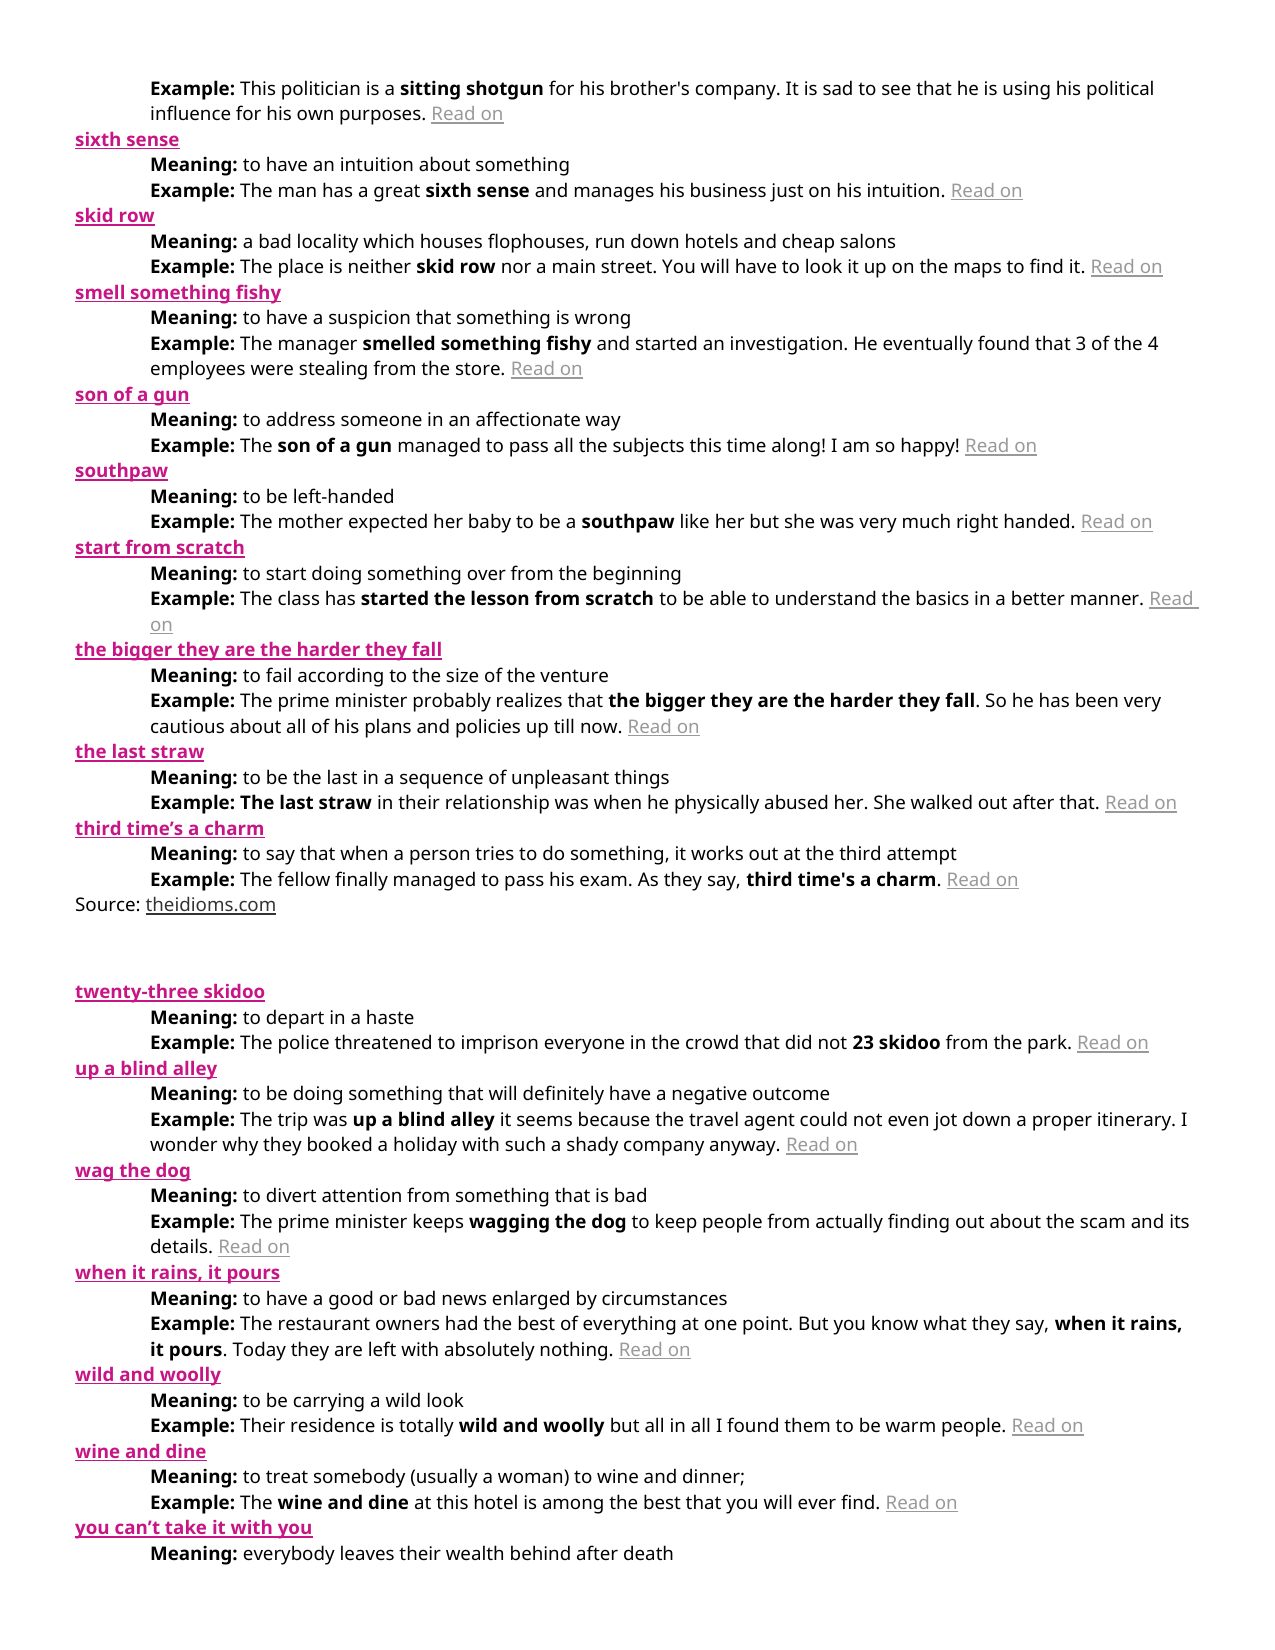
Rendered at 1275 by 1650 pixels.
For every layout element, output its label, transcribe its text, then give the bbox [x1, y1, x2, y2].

text wine and dine [75, 1438, 1200, 1463]
text Meaning: to fail according to the size of the venture [150, 662, 1200, 687]
text wag the dog [75, 1157, 1200, 1183]
text Meaning: to treat somebody (usually a woman) to wine and dinner; [150, 1463, 1200, 1489]
text Example: The son of a gun managed to pass all the subjects this time along! I am so happy! Read on [150, 432, 1200, 458]
text Meaning: to address someone in an affectionate way [150, 407, 1200, 432]
text Meaning: to have a suspicion that something is wrong [150, 305, 1200, 330]
text Meaning: to be carrying a wild look [150, 1387, 1200, 1412]
text the last straw [75, 738, 1200, 764]
text Meaning: to start doing something over from the beginning [150, 560, 1200, 585]
text Example: The prime minister keeps wagging the dog to keep people from actually finding out about the scam and its details. Read on [150, 1208, 1200, 1259]
text son of a gun [75, 381, 1200, 407]
text Meaning: to divert attention from something that is bad [150, 1183, 1200, 1208]
text Meaning: everybody leaves their wealth behind after death [150, 1540, 1200, 1566]
text Example: The last straw in their relationship was when he physically abused her. She walked out after that. Read on [150, 789, 1200, 815]
text Example: The restaurant owners had the best of everything at one point. But you know what they say, when it rains, it pours. Today they are left with absolutely nothing. Read on [150, 1310, 1200, 1361]
text Example: The fellow finally managed to pass his exam. As they say, third time's a charm. Read on [150, 866, 1200, 892]
text Meaning: to depart in a haste [150, 1004, 1200, 1029]
text when it rains, it pours [75, 1259, 1200, 1285]
text wild and woolly [75, 1361, 1200, 1387]
text Example: The man has a great sixth sense and manages his business just on his intuition. Read on [150, 177, 1200, 203]
text Meaning: to be doing something that will definitely have a negative outcome [150, 1081, 1200, 1106]
text the bigger they are the harder they fall [75, 636, 1200, 662]
text sixth sense [75, 126, 1200, 152]
text Example: Their residence is totally wild and woolly but all in all I found them to be warm people. Read on [150, 1412, 1200, 1438]
text Meaning: to say that when a person tries to do something, it works out at the third attempt [150, 841, 1200, 866]
text skid row [75, 203, 1200, 228]
text Example: The manager smelled something fishy and started an investigation. He eventually found that 3 of the 4 employees were stealing from the store. Read on [150, 330, 1200, 381]
text start from scratch [75, 534, 1200, 560]
text Meaning: a bad locality which houses flophouses, run down hotels and cheap salons [150, 228, 1200, 254]
text Example: This politician is a sitting shotgun for his brother's company. It is sad to see that he is using his political influence for his own purposes. Read on [150, 75, 1200, 126]
text you can’t take it with you [75, 1514, 1200, 1540]
text Meaning: to have an intuition about something [150, 152, 1200, 177]
text Meaning: to be the last in a sequence of unpleasant things [150, 764, 1200, 789]
text up a blind alley [75, 1055, 1200, 1081]
text Example: The place is neither skid row nor a main street. You will have to look it up on the maps to find it. Read on [150, 254, 1200, 279]
text Example: The wine and dine at this hotel is among the best that you will ever find. Read on [150, 1489, 1200, 1514]
text Example: The class has started the lesson from scratch to be able to understand the basics in a better manner. Read on [150, 585, 1200, 636]
text Example: The prime minister probably realizes that the bigger they are the harder they fall. So he has been very cautious about all of his plans and policies up till now. Read on [150, 687, 1200, 738]
text Meaning: to have a good or bad news enlarged by circumstances [150, 1285, 1200, 1310]
text Example: The trip was up a blind alley it seems because the travel agent could not even jot down a proper itinerary. I wonder why they booked a holiday with such a shady company anyway. Read on [150, 1106, 1200, 1157]
text third time’s a charm [75, 815, 1200, 841]
text Meaning: to be left-handed [150, 483, 1200, 509]
text southpaw [75, 458, 1200, 483]
text Example: The police threatened to imprison everyone in the crowd that did not 23 skidoo from the park. Read on [150, 1029, 1200, 1055]
text smell something fishy [75, 279, 1200, 305]
text twenty-three skidoo [75, 978, 1200, 1004]
text Example: The mother expected her baby to be a southpaw like her but she was very much right handed. Read on [150, 509, 1200, 534]
text Source: theidioms.com [75, 892, 1200, 917]
